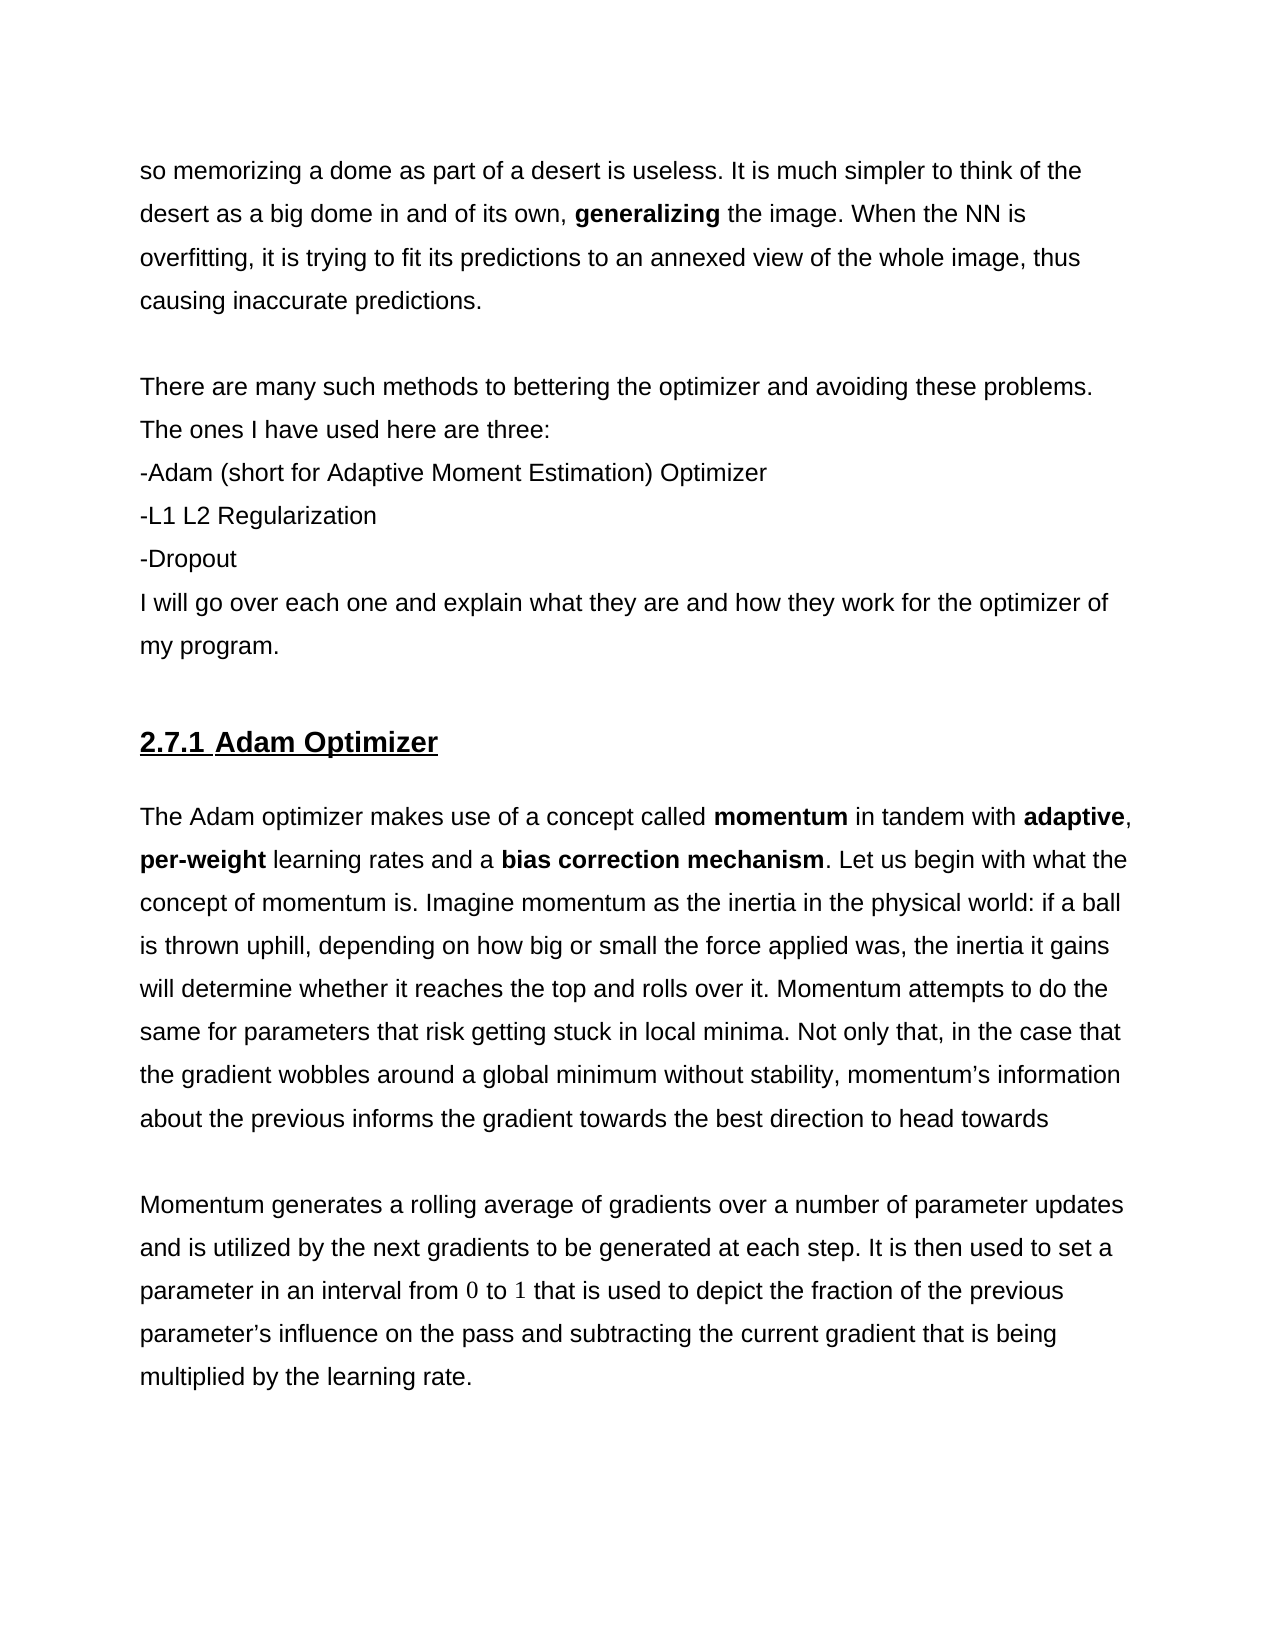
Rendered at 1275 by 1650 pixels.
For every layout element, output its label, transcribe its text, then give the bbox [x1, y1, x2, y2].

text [139, 156, 1137, 314]
subtitle Adam Optimizer [139, 725, 1137, 759]
text -Adam (short for Adaptive Moment Estimation) Optimizer [139, 458, 1137, 487]
text The Adam optimizer makes use of a concept called momentum in tandem with adaptive, per-weight learning rates and a bias correction mechanism. Let us begin with what the concept of momentum is. Imagine momentum as the inertia in the physical world: if a ball is thrown uphill, depending on how big or small the force applied was, the inertia it gains will determine whether it reaches the top and rolls over it. Momentum attempts to do the same for parameters that risk getting stuck in local minima. Not only that, in the case that the gradient wobbles around a global minimum without stability, momentum’s information about the previous informs the gradient towards the best direction to head towards [139, 802, 1137, 1132]
text There are many such methods to bettering the optimizer and avoiding these problems. The ones I have used here are three: [139, 372, 1137, 444]
text I will go over each one and explain what they are and how they work for the optimizer of my program. [139, 587, 1137, 659]
text Momentum generates a rolling average of gradients over a number of parameter updates and is utilized by the next gradients to be generated at each step. It is then used to set a parameter in an interval from to that is used to depict the fraction of the previous parameter’s influence on the pass and subtracting the current gradient that is being multiplied by the learning rate. [139, 1190, 1137, 1391]
text -Dropout [139, 544, 1137, 573]
text -L1 L2 Regularization [139, 501, 1137, 530]
